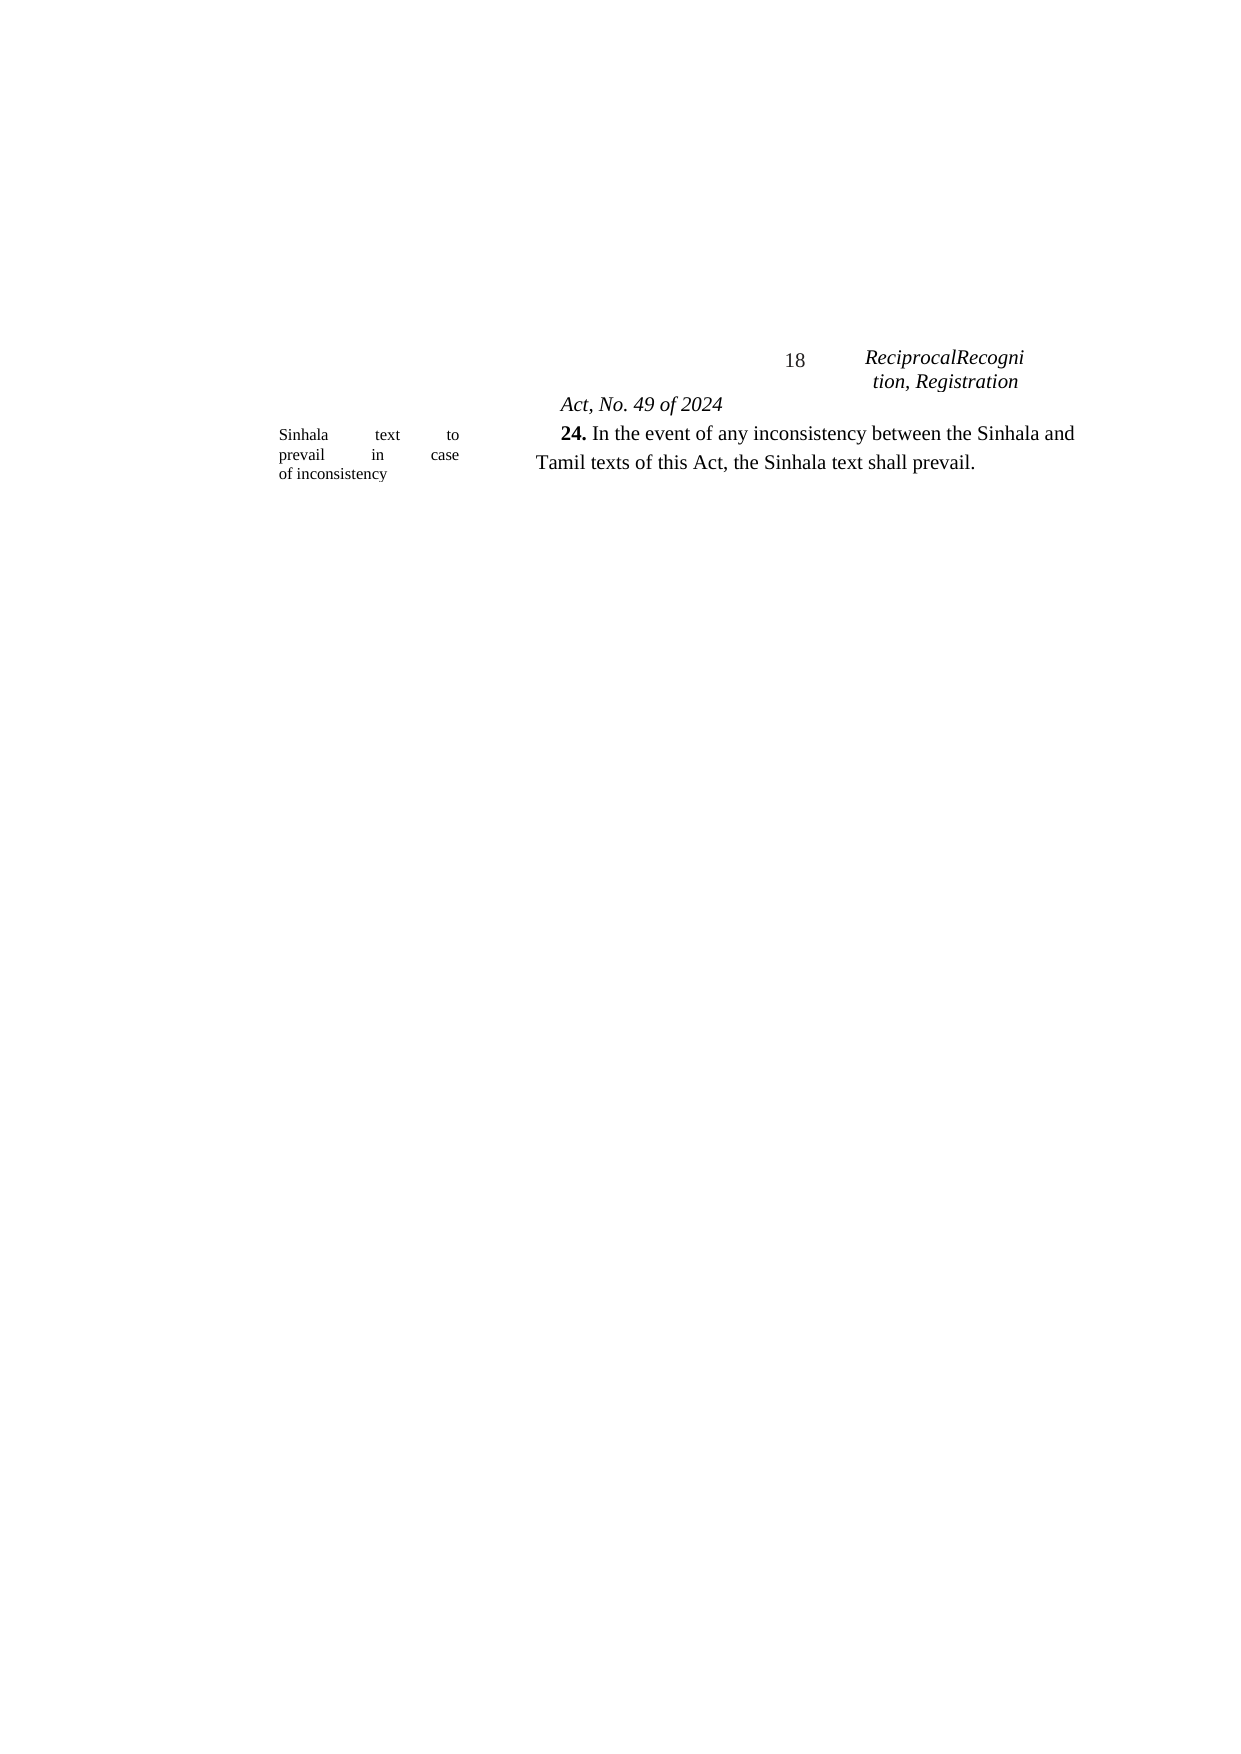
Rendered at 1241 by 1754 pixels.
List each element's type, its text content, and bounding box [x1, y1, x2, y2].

table_header ReciprocalRecognition, Registration and Enforcement of Foreign Judgments [834, 345, 1147, 392]
table_header Sinhala text to prevail in case of inconsistency [208, 345, 521, 481]
table_header 18 [521, 345, 834, 392]
table_cell Act, No. 49 of 2024 24. In the event of any inconsistency between the Sinhala and Tamil texts of this Act, the Sinhala text shall prevail. [521, 392, 1147, 481]
